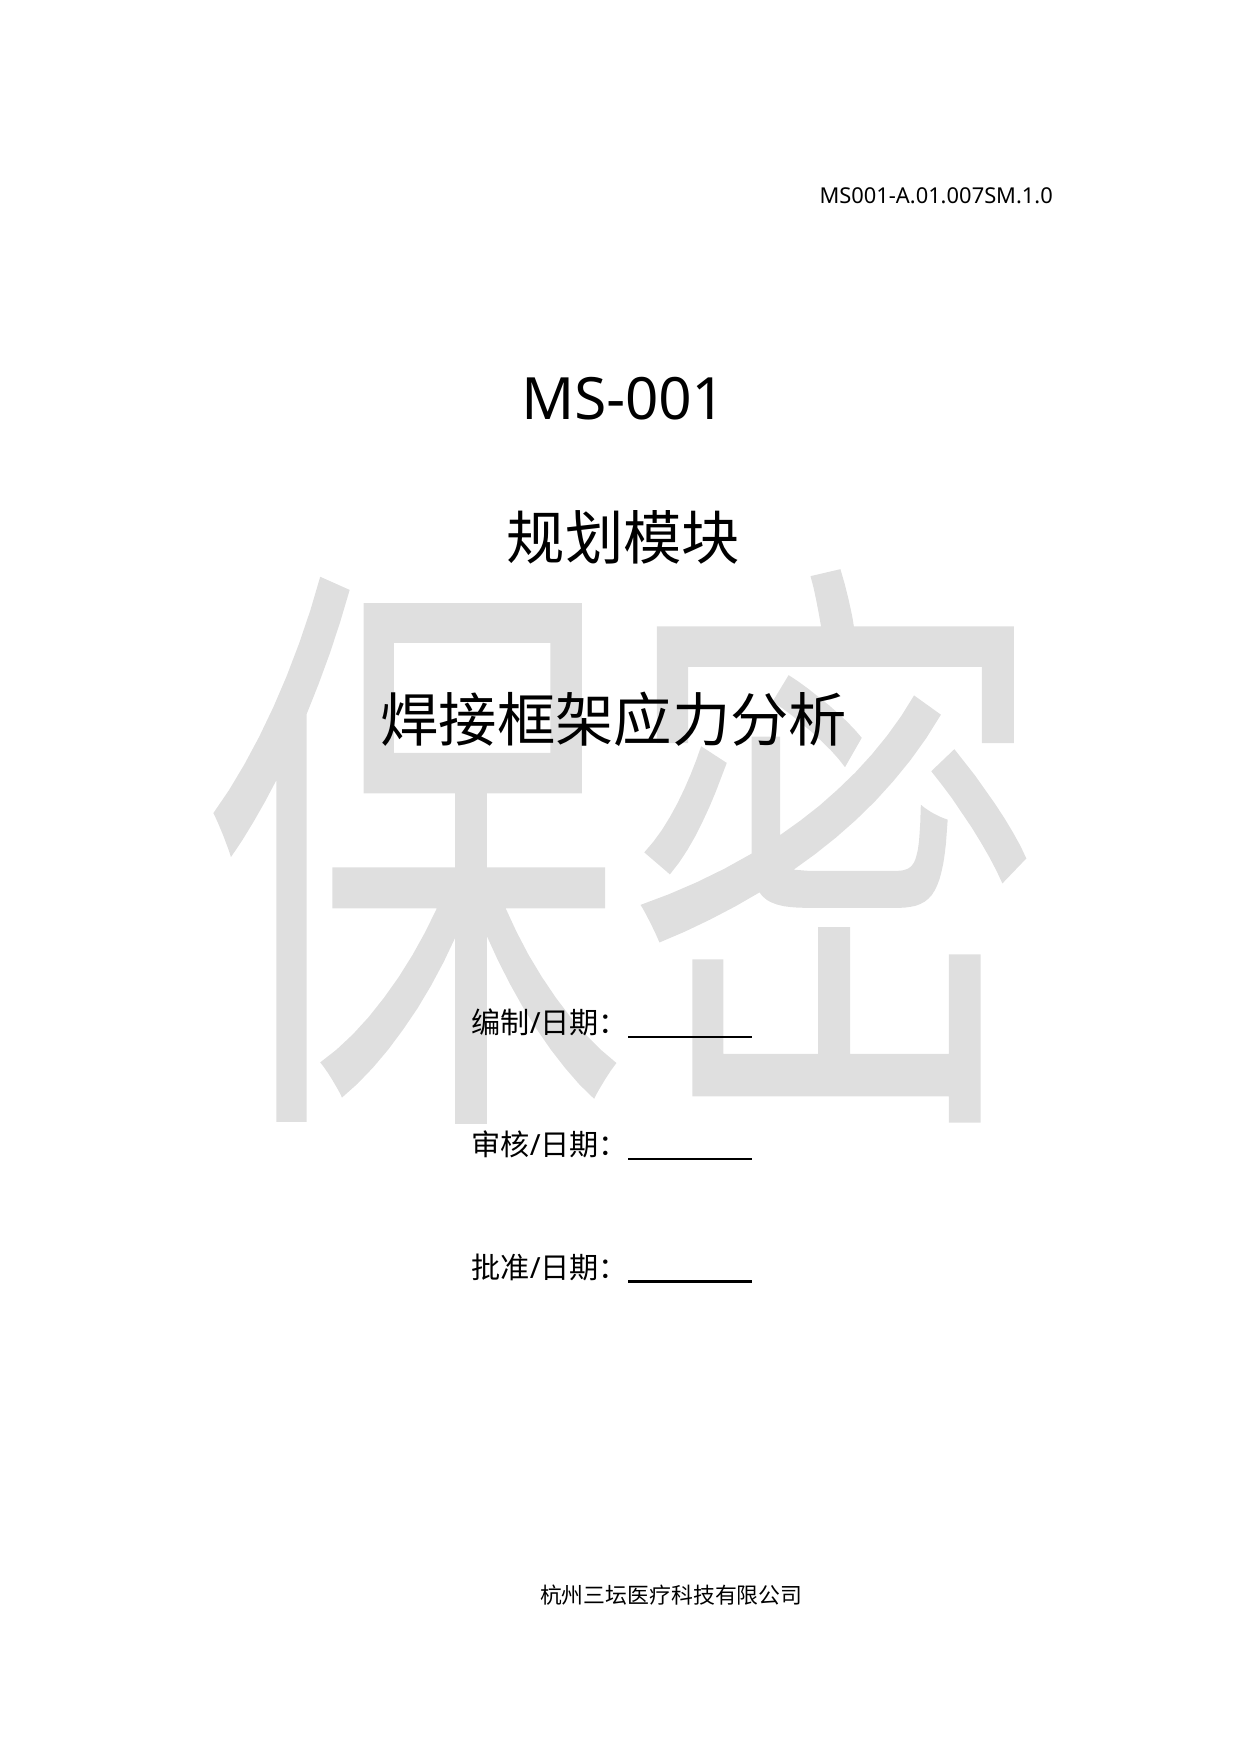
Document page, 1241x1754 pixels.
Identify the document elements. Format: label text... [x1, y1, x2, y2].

text MS001-A.01.007SM.1.0 [187, 180, 1053, 210]
